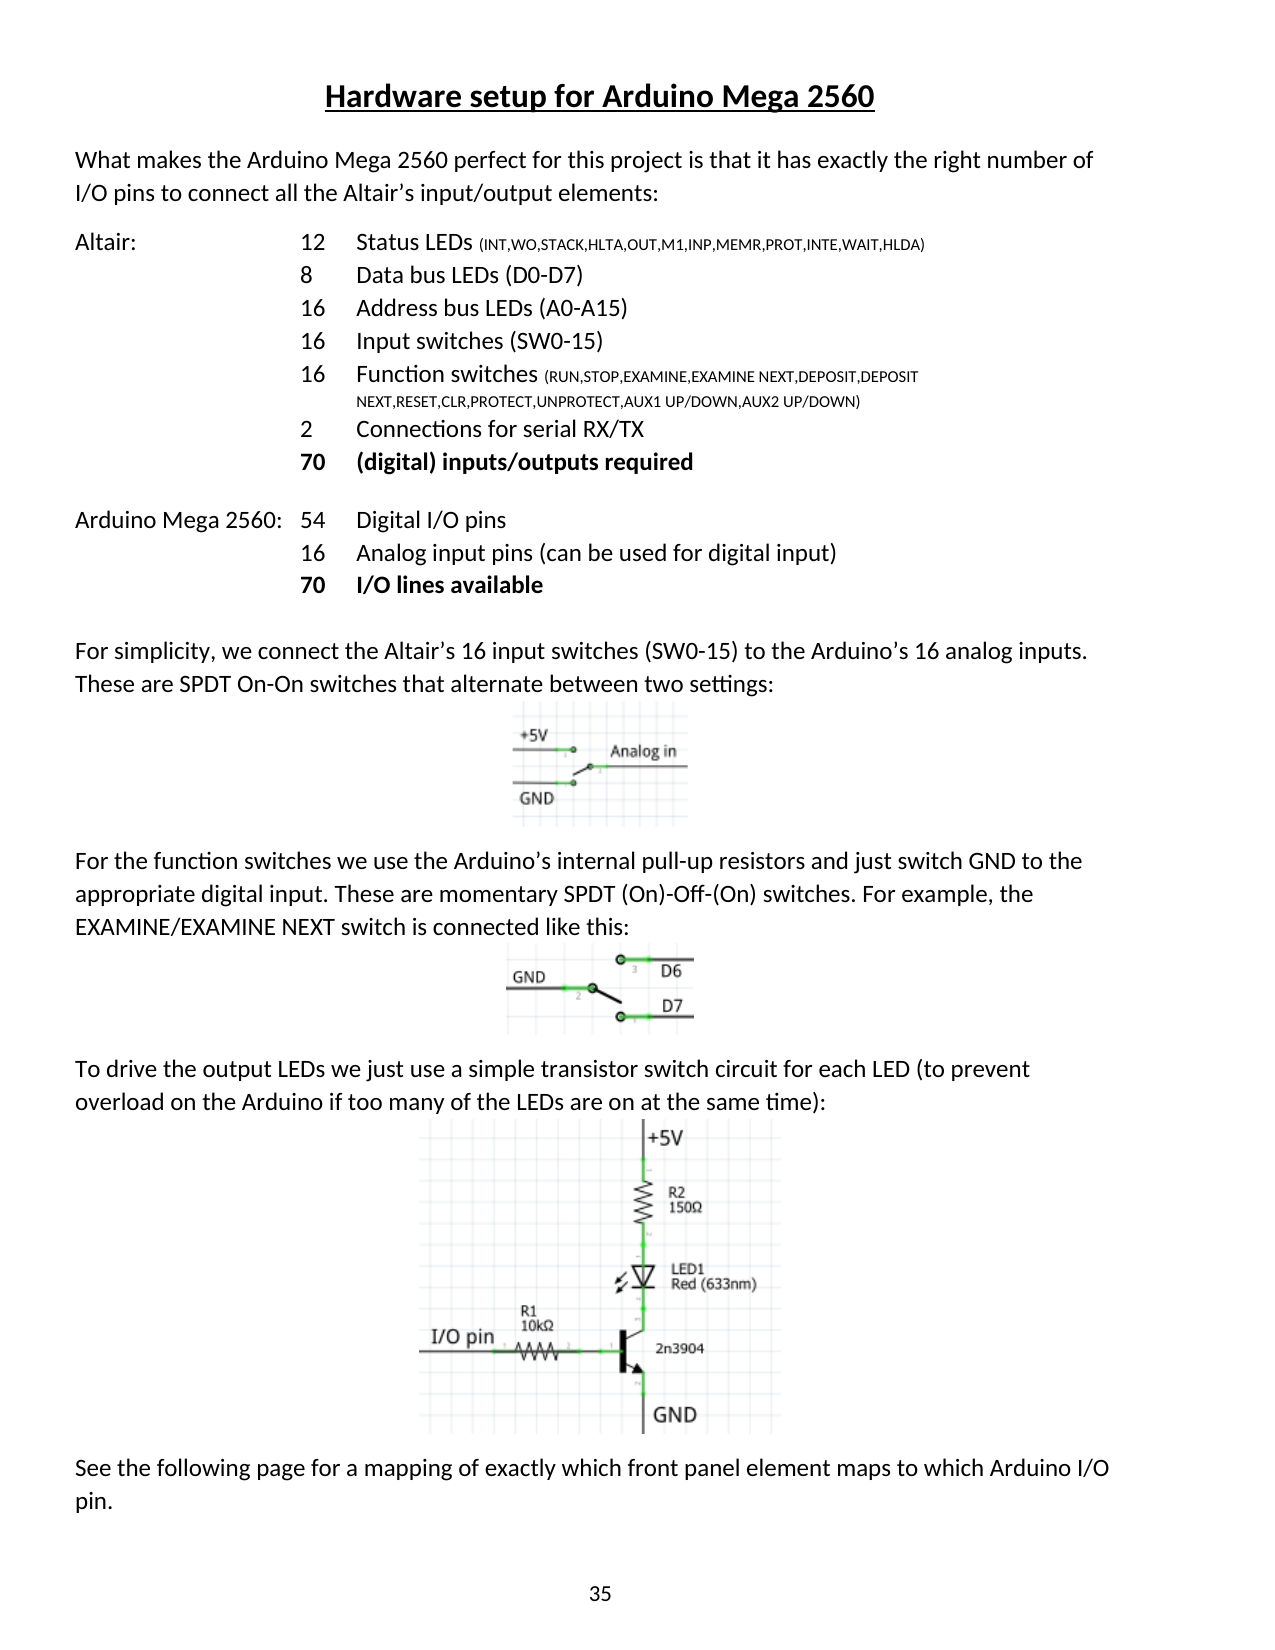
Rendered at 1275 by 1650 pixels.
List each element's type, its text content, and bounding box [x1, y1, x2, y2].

text See the following page for a mapping of exactly which front panel element maps to which Arduino I/O pin. [75, 1452, 1125, 1516]
text To drive the output LEDs we just use a simple transistor switch circuit for each LED (to prevent overload on the Arduino if too many of the LEDs are on at the same time): [75, 1053, 1125, 1117]
text Arduino Mega 2560: 54 Digital I/O pins [75, 504, 1125, 534]
picture [512, 701, 688, 827]
text NEXT,RESET,CLR,PROTECT,UNPROTECT,AUX1 UP/DOWN,AUX2 UP/DOWN) [75, 391, 1125, 411]
text 70 (digital) inputs/outputs required [300, 446, 1125, 476]
text 16 Function switches (RUN,STOP,EXAMINE,EXAMINE NEXT,DEPOSIT,DEPOSIT [75, 358, 1125, 389]
text Altair: 12 Status LEDs (INT,WO,STACK,HLTA,OUT,M1,INP,MEMR,PROT,INTE,WAIT,HLDA) [75, 226, 1125, 257]
text 16 Analog input pins (can be used for digital input) [75, 537, 1125, 567]
picture [419, 1119, 782, 1434]
text For simplicity, we connect the Altair’s 16 input switches (SW0-15) to the Arduino’s 16 analog inputs. These are SPDT On-On switches that alternate between two settings: [75, 635, 1125, 699]
text 8 Data bus LEDs (D0-D7) [75, 259, 1125, 290]
text For the function switches we use the Arduino’s internal pull-up resistors and just switch GND to the appropriate digital input. These are momentary SPDT (On)-Off-(On) switches. For example, the EXAMINE/EXAMINE NEXT switch is connected like this: [75, 845, 1125, 941]
text 16 Address bus LEDs (A0-A15) [75, 292, 1125, 323]
text 70 I/O lines available [300, 569, 1125, 600]
list Connections for serial RX/TX [300, 413, 1125, 443]
subtitle Hardware setup for Arduino Mega 2560 [75, 75, 1125, 116]
picture [506, 943, 694, 1035]
text What makes the Arduino Mega 2560 perfect for this project is that it has exactly the right number of I/O pins to connect all the Altair’s input/output elements: [75, 144, 1125, 207]
text 16 Input switches (SW0-15) [75, 325, 1125, 356]
